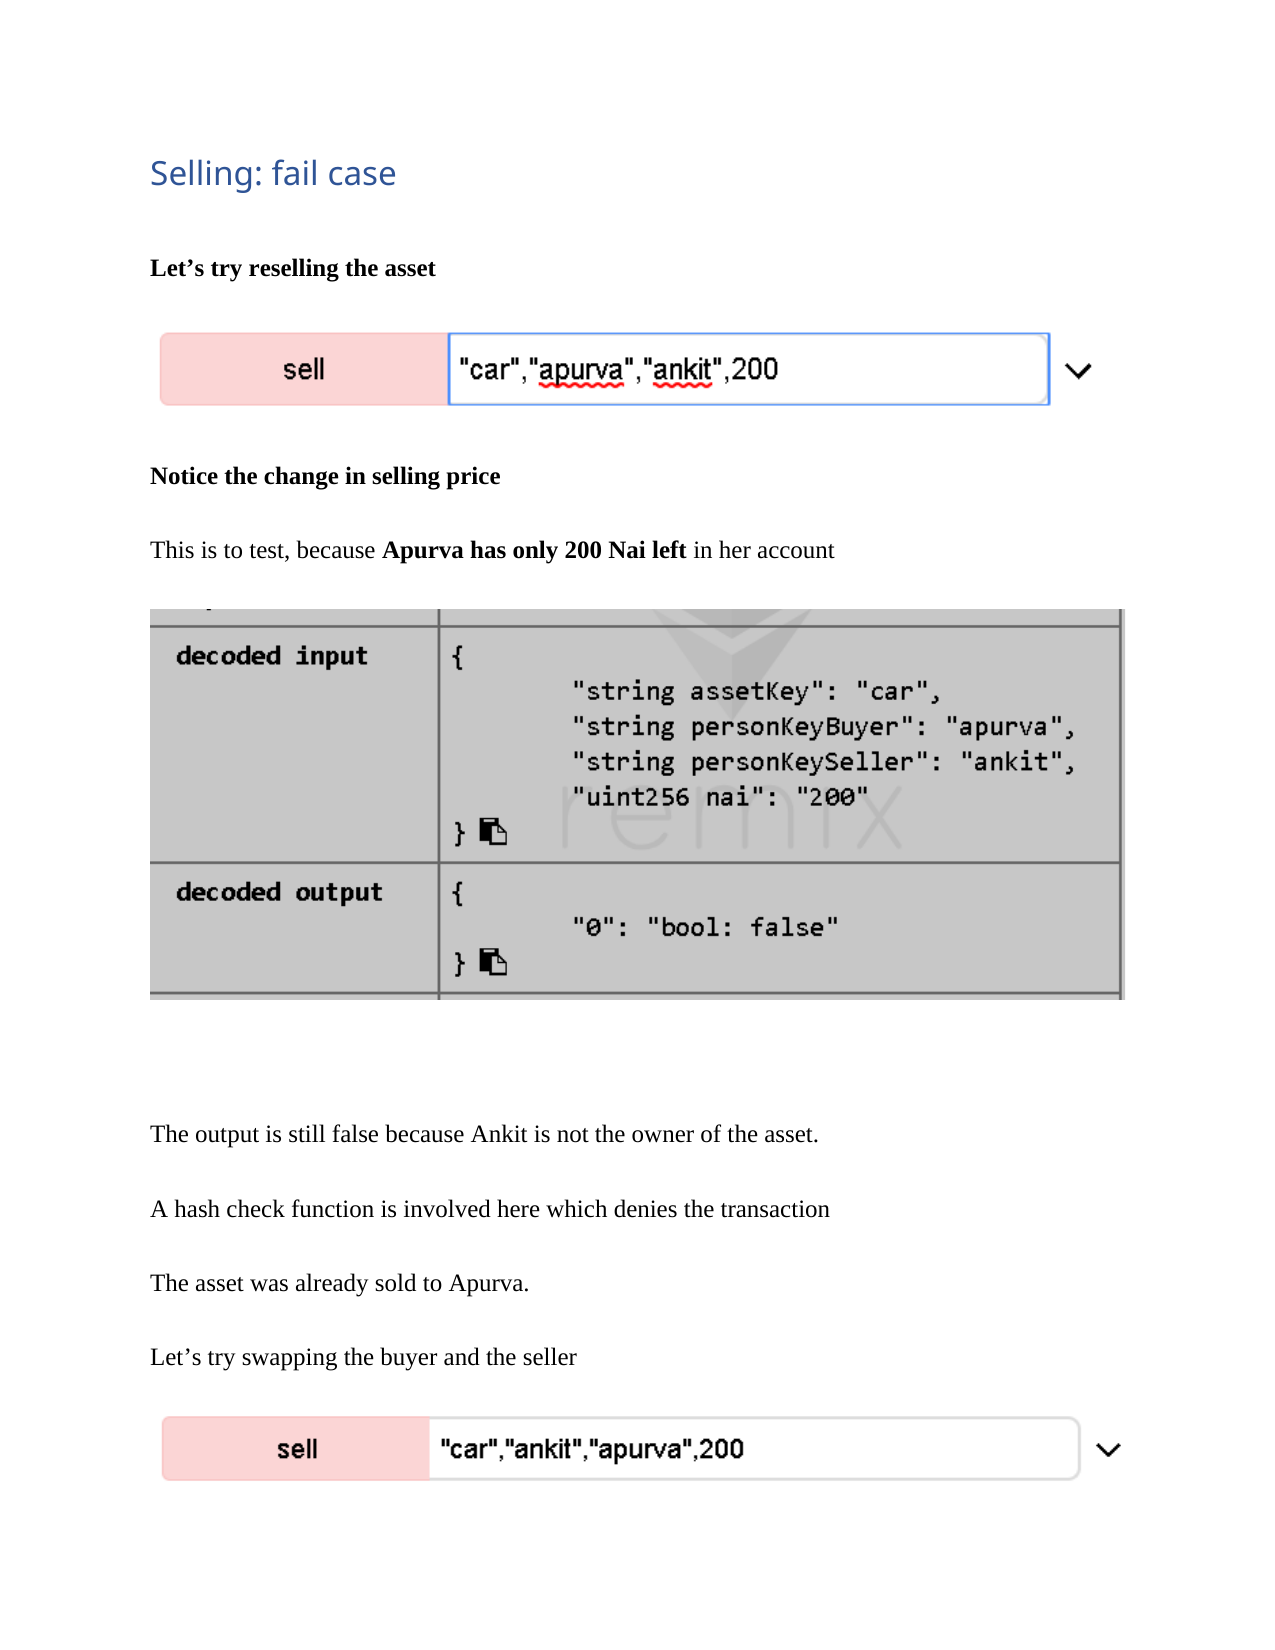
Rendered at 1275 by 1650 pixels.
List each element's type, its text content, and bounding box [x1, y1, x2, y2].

text Let’s try swapping the buyer and the seller [150, 1342, 1125, 1371]
picture [150, 327, 1125, 416]
text The output is still false because Ankit is not the owner of the asset. [150, 1119, 1125, 1148]
subtitle Selling: fail case [150, 150, 1125, 195]
picture [150, 609, 1125, 1000]
text A hash check function is involved here which denies the transaction [150, 1194, 1125, 1222]
text The asset was already sold to Apurva. [150, 1268, 1125, 1297]
picture [150, 1416, 1124, 1484]
text This is to test, because Apurva has only 200 Nai left in her account [150, 535, 1125, 564]
text Notice the change in selling price [150, 461, 1125, 490]
text Let’s try reselling the asset [150, 253, 1125, 282]
